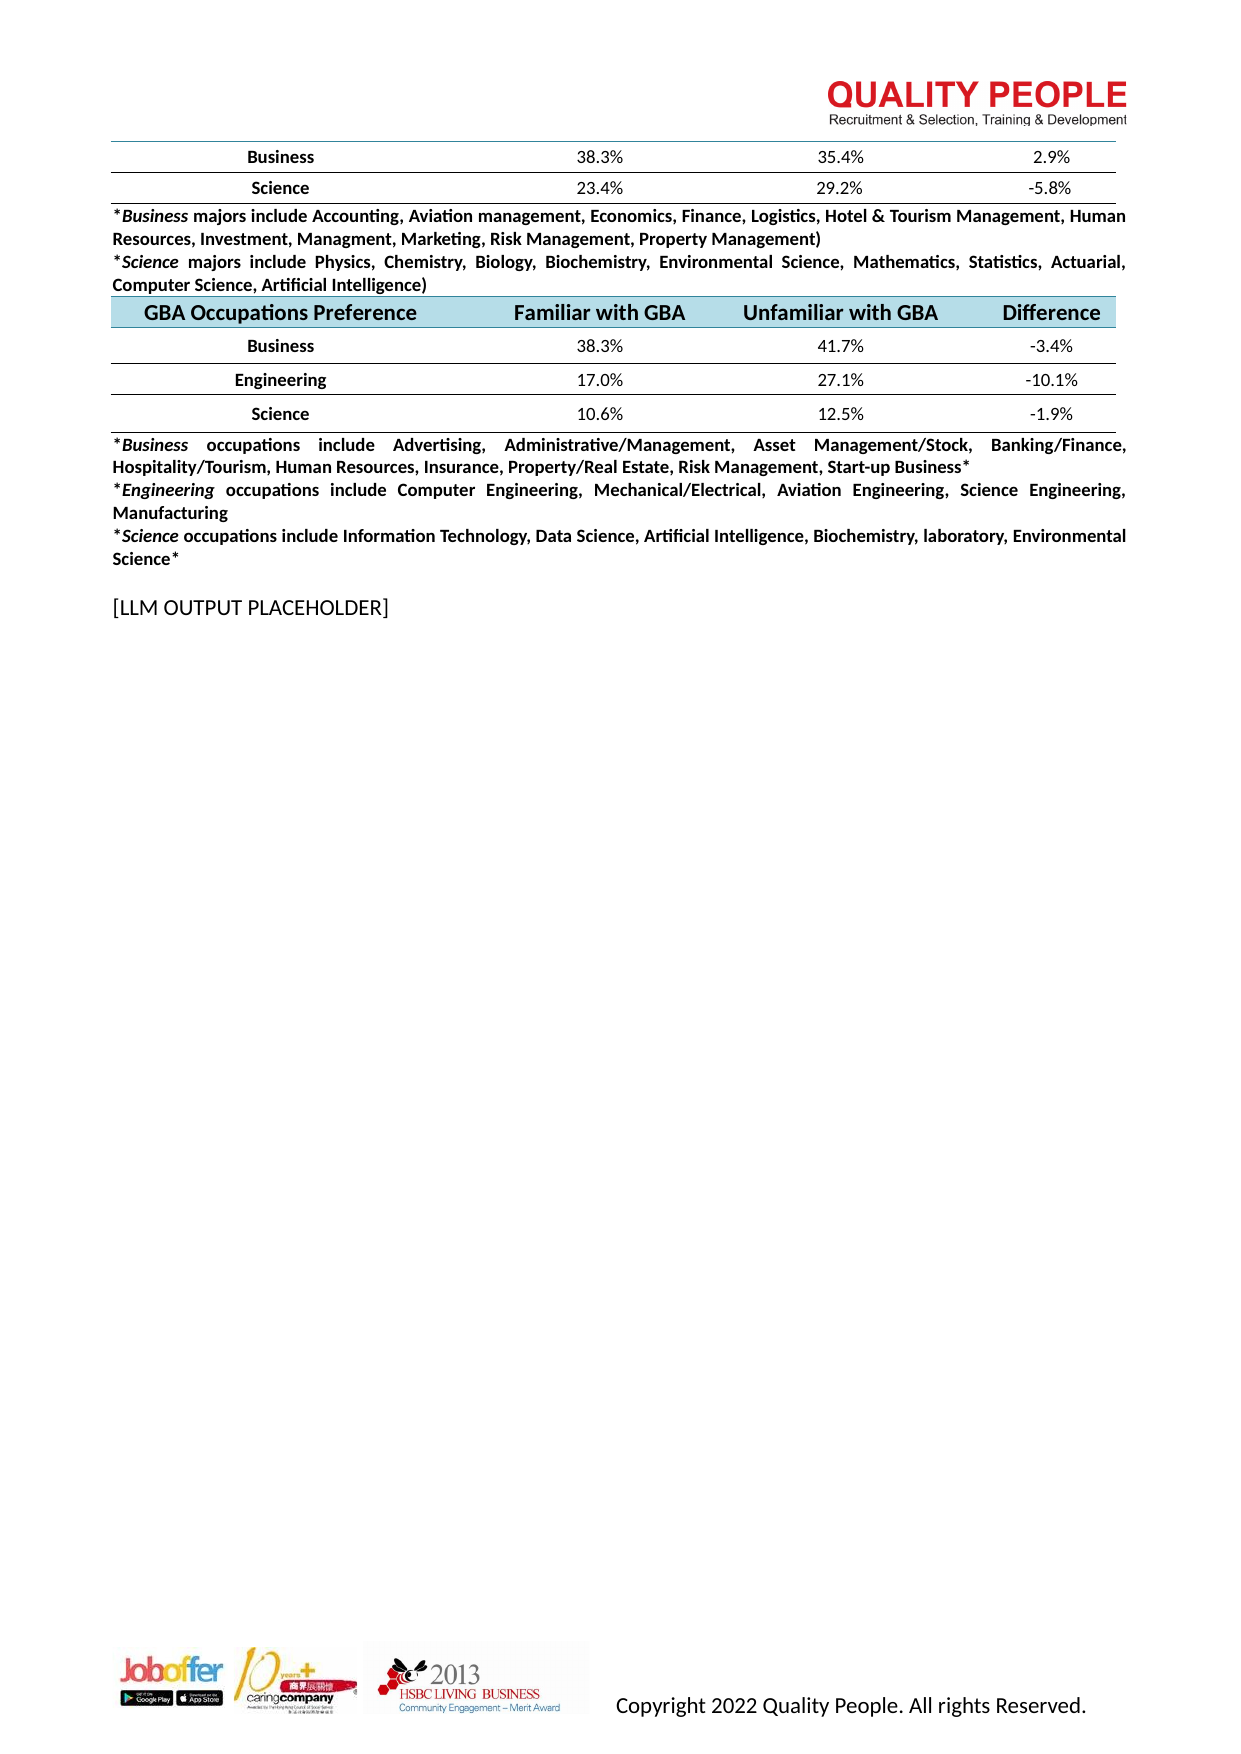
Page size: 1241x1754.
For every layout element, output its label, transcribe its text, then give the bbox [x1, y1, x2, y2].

table_cell 10.6% [450, 395, 694, 432]
table_cell 41.7% [694, 328, 938, 363]
picture [828, 81, 1127, 126]
text *Business majors include Accounting, Aviation management, Economics, Finance, Logistics, Hotel & Tourism Management, Human Resources, Investment, Managment, Marketing, Risk Management, Property Management) [112, 204, 1128, 250]
table_cell 27.1% [694, 364, 938, 394]
table_cell 17.0% [450, 364, 694, 394]
table_cell 12.5% [694, 395, 938, 432]
picture [233, 1647, 358, 1714]
table_cell -10.1% [938, 364, 1116, 394]
table_header Familiar with GBA [450, 297, 694, 327]
table_header Unfamiliar with GBA [694, 297, 938, 327]
table_cell -3.4% [938, 328, 1116, 363]
table_header GBA Occupations Preference [111, 297, 450, 327]
table_header Difference [938, 297, 1116, 327]
table_cell Engineering [111, 364, 450, 394]
table_cell 35.4% [694, 142, 938, 172]
text *Science majors include Physics, Chemistry, Biology, Biochemistry, Environmental Science, Mathematics, Statistics, Actuarial, Computer Science, Artificial Intelligence) [112, 250, 1128, 296]
table_cell 29.2% [694, 173, 938, 203]
table_cell Business [111, 328, 450, 363]
picture [112, 1647, 229, 1714]
text *Science occupations include Information Technology, Data Science, Artificial Intelligence, Biochemistry, laboratory, Environmental Science* [112, 524, 1128, 570]
text *Business occupations include Advertising, Administrative/Management, Asset Management/Stock, Banking/Finance, Hospitality/Tourism, Human Resources, Insurance, Property/Real Estate, Risk Management, Start-up Business* [112, 433, 1128, 479]
table_cell Science [111, 395, 450, 432]
table_cell -1.9% [938, 395, 1116, 432]
table_cell 23.4% [450, 173, 694, 203]
text *Engineering occupations include Computer Engineering, Mechanical/Electrical, Aviation Engineering, Science Engineering, Manufacturing [112, 479, 1128, 524]
table_cell 38.3% [450, 328, 694, 363]
table_cell 38.3% [450, 142, 694, 172]
table_cell 2.9% [938, 142, 1116, 172]
table_cell Science [111, 173, 450, 203]
picture [362, 1641, 590, 1714]
text [LLM OUTPUT PLACEHOLDER] [112, 593, 1128, 621]
table_cell Business [111, 142, 450, 172]
table_cell -5.8% [938, 173, 1116, 203]
